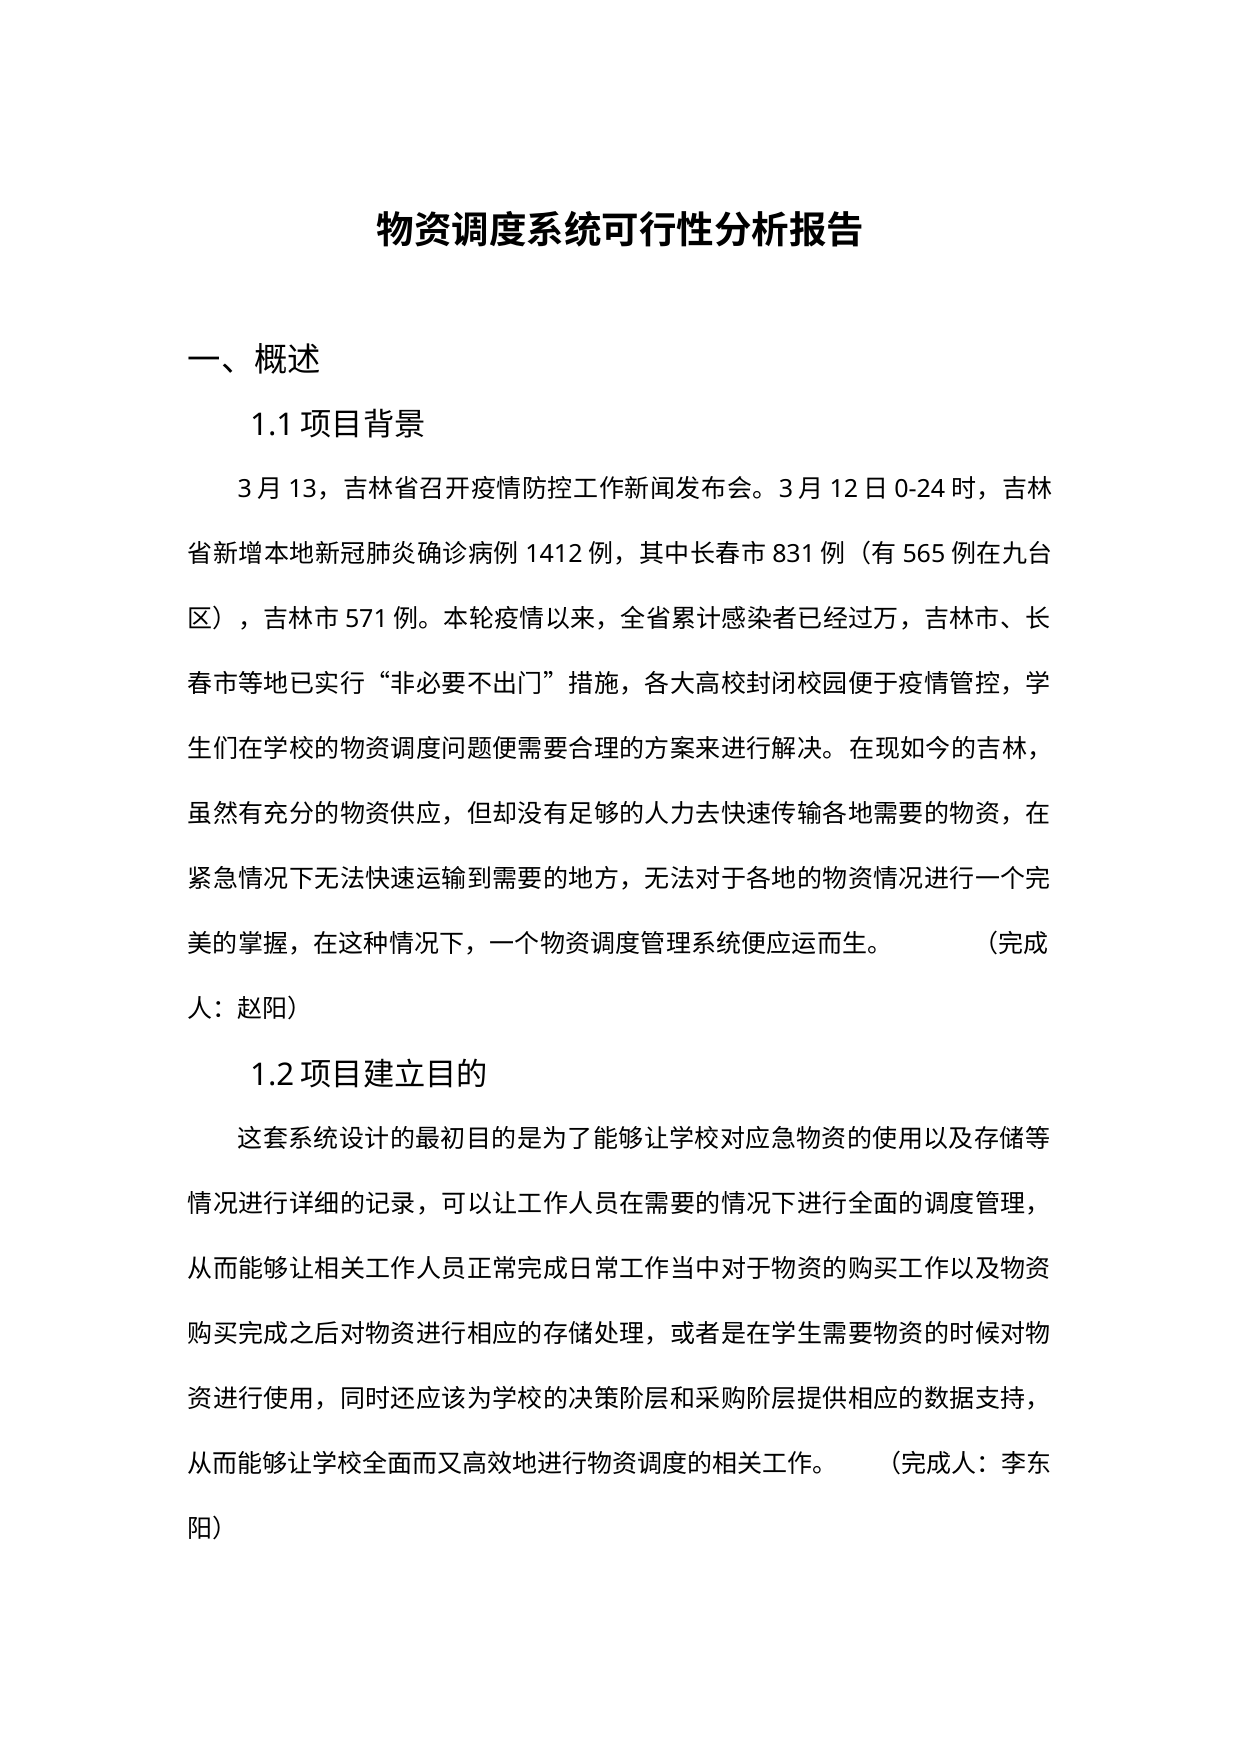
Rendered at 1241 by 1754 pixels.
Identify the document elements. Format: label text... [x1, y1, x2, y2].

text 物资调度系统可行性分析报告 [187, 194, 1053, 259]
list 1.1项目背景 [187, 389, 1053, 454]
list 3月13，吉林省召开疫情防控工作新闻发布会。3月12日0-24时，吉林省新增本地新冠肺炎确诊病例1412例，其中长春市831例（有565例在九台区），吉林市571例。本轮疫情以来，全省累计感染者已经过万，吉林市、长春市等地已实行“非必要不出门”措施，各大高校封闭校园便于疫情管控，学生们在学校的物资调度问题便需要合理的方案来进行解决。在现如今的吉林，虽然有充分的物资供应，但却没有足够的人力去快速传输各地需要的物资，在紧急情况下无法快速运输到需要的地方，无法对于各地的物资情况进行一个完美的掌握，在这种情况下，一个物资调度管理系统便应运而生。 （完成人：赵阳） [187, 454, 1053, 1039]
list 这套系统设计的最初目的是为了能够让学校对应急物资的使用以及存储等情况进行详细的记录，可以让工作人员在需要的情况下进行全面的调度管理，从而能够让相关工作人员正常完成日常工作当中对于物资的购买工作以及物资购买完成之后对物资进行相应的存储处理，或者是在学生需要物资的时候对物资进行使用，同时还应该为学校的决策阶层和采购阶层提供相应的数据支持，从而能够让学校全面而又高效地进行物资调度的相关工作。 （完成人：李东阳） [187, 1104, 1053, 1559]
list 1.2项目建立目的 [187, 1039, 1053, 1104]
list 一、概述 [187, 324, 1053, 389]
